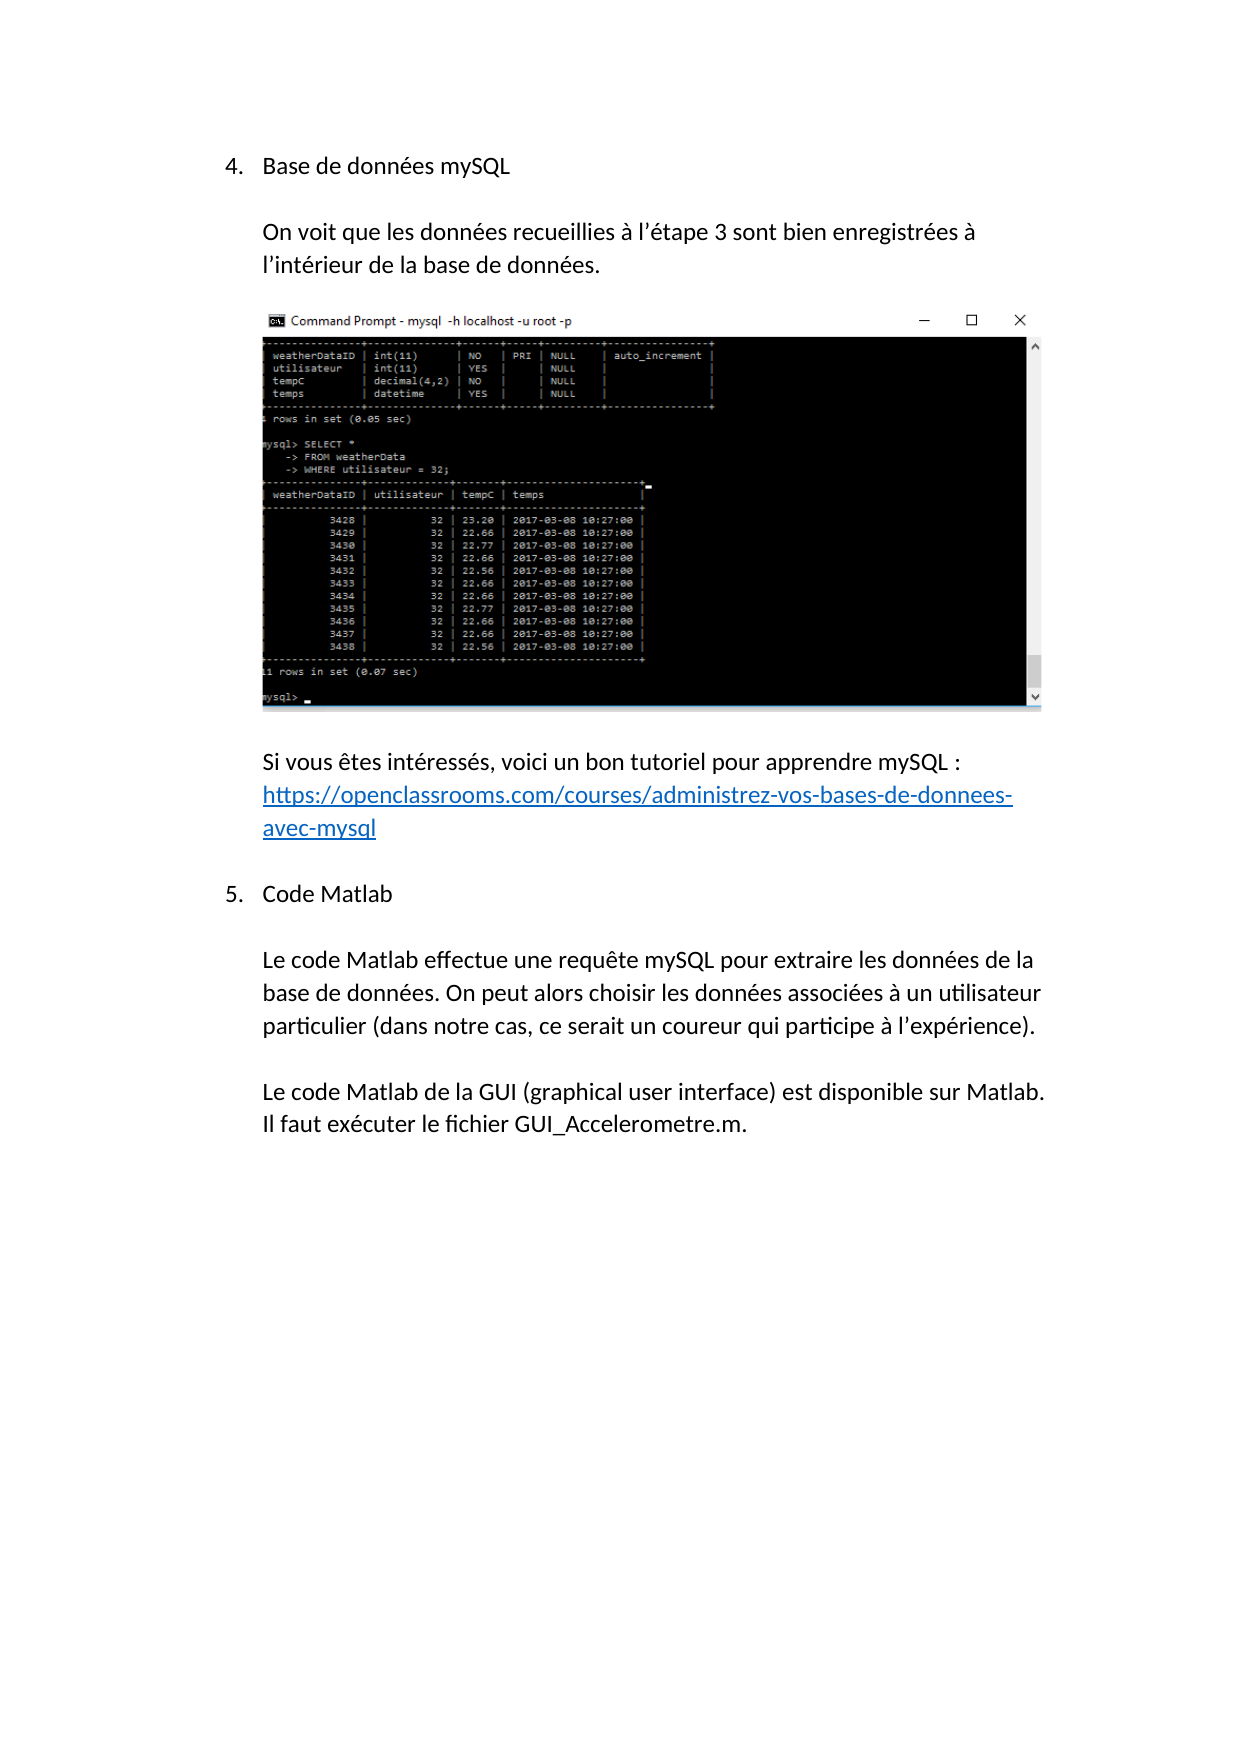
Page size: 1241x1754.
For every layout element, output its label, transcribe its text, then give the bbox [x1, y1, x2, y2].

list Le code Matlab effectue une requête mySQL pour extraire les données de la base de données. On peut alors choisir les données associées à un utilisateur particulier (dans notre cas, ce serait un coureur qui participe à l’expérience). [262, 944, 1053, 1040]
picture [262, 314, 1042, 712]
list https://openclassrooms.com/courses/administrez-vos-bases-de-donnees-avec-mysql [262, 779, 1053, 843]
list Le code Matlab de la GUI (graphical user interface) est disponible sur Matlab. Il faut exécuter le fichier GUI_Accelerometre.m. [262, 1076, 1053, 1139]
list Base de données mySQL [225, 150, 1053, 181]
list Si vous êtes intéressés, voici un bon tutoriel pour apprendre mySQL : [262, 747, 1053, 777]
list Code Matlab [225, 878, 1053, 909]
list On voit que les données recueillies à l’étape 3 sont bien enregistrées à l’intérieur de la base de données. [262, 216, 1053, 279]
